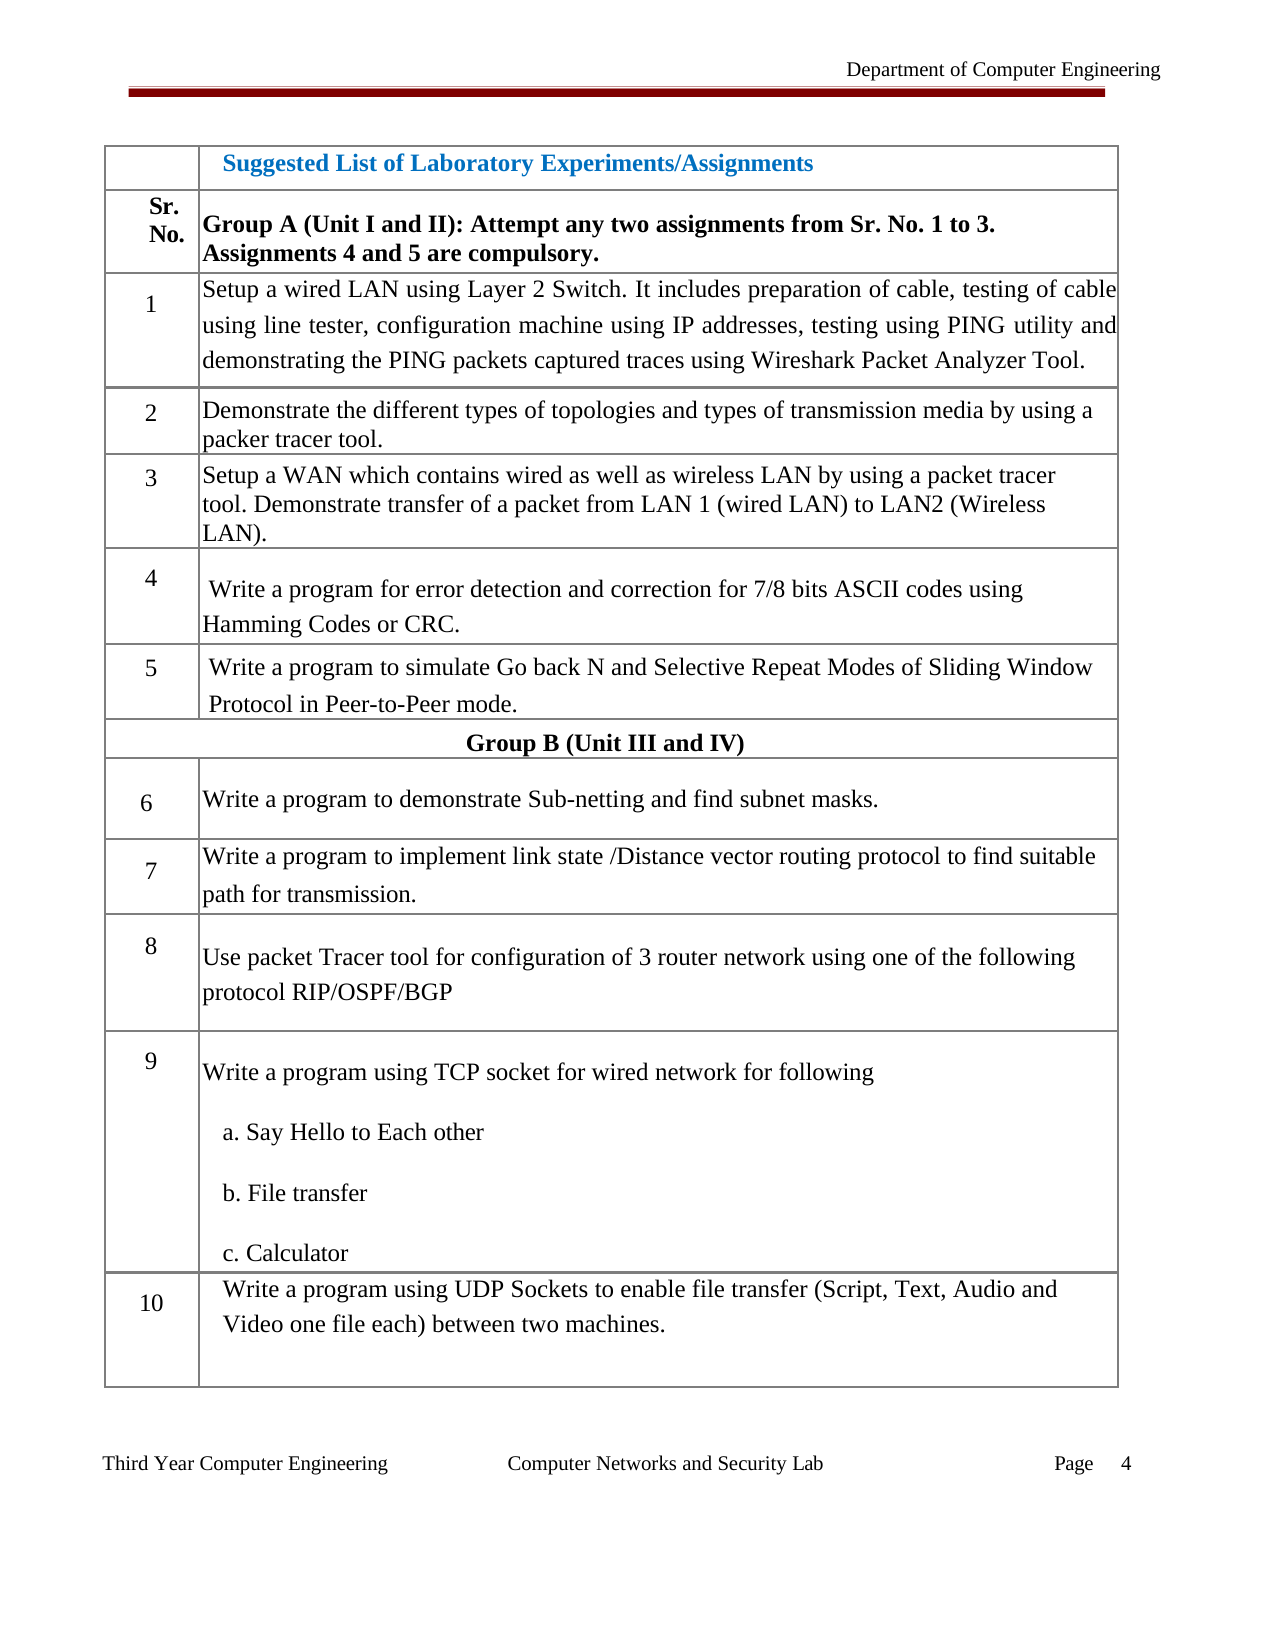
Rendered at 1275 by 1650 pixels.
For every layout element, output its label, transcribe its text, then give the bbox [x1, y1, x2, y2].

picture [128, 86, 1106, 97]
table_cell 1 [106, 274, 198, 386]
table_cell Write a program using UDP Sockets to enable file transfer (Script, Text, Audio and Video one file each) between two machines. [200, 1274, 1117, 1386]
table_cell Setup a wired LAN using Layer 2 Switch. It includes preparation of cable, testing of cable using line tester, configuration machine using IP addresses, testing using PING utility and demonstrating the PING packets captured traces using Wireshark Packet Analyzer Tool. [200, 274, 1117, 386]
table_cell 10 [106, 1274, 198, 1386]
table_cell Write a program for error detection and correction for 7/8 bits ASCII codes using Hamming Codes or CRC. [200, 549, 1117, 643]
table_cell Setup a WAN which contains wired as well as wireless LAN by using a packet tracer tool. Demonstrate transfer of a packet from LAN 1 (wired LAN) to LAN2 (Wireless LAN). [200, 455, 1117, 547]
table_cell 5 [106, 645, 198, 718]
table_cell Write a program to demonstrate Sub-netting and find subnet masks. [200, 759, 1117, 838]
table_cell 2 [106, 389, 198, 453]
table_header [106, 147, 198, 189]
table_cell 6 [106, 759, 198, 838]
table_cell 9 [106, 1032, 198, 1271]
table_cell 4 [106, 549, 198, 643]
table_cell 8 [106, 915, 198, 1030]
table_cell Group B (Unit III and IV) [106, 720, 1117, 757]
table_header Suggested List of Laboratory Experiments/Assignments [200, 147, 1117, 189]
table_cell Use packet Tracer tool for configuration of 3 router network using one of the following protocol RIP/OSPF/BGP [200, 915, 1117, 1030]
table_cell Demonstrate the different types of topologies and types of transmission media by using a packer tracer tool. [200, 389, 1117, 453]
table_cell Group A (Unit I and II): Attempt any two assignments from Sr. No. 1 to 3. Assignments 4 and 5 are compulsory. [200, 191, 1117, 272]
table_cell 3 [106, 455, 198, 547]
table_cell 7 [106, 840, 198, 913]
table_cell Write a program to simulate Go back N and Selective Repeat Modes of Sliding Window Protocol in Peer-to-Peer mode. [200, 645, 1117, 718]
table_cell Write a program using TCP socket for wired network for following Say Hello to Each other File transfer Calculator [200, 1032, 1117, 1271]
table_cell Write a program to implement link state /Distance vector routing protocol to find suitable path for transmission. [200, 840, 1117, 913]
table_cell Sr. No. [106, 191, 198, 272]
